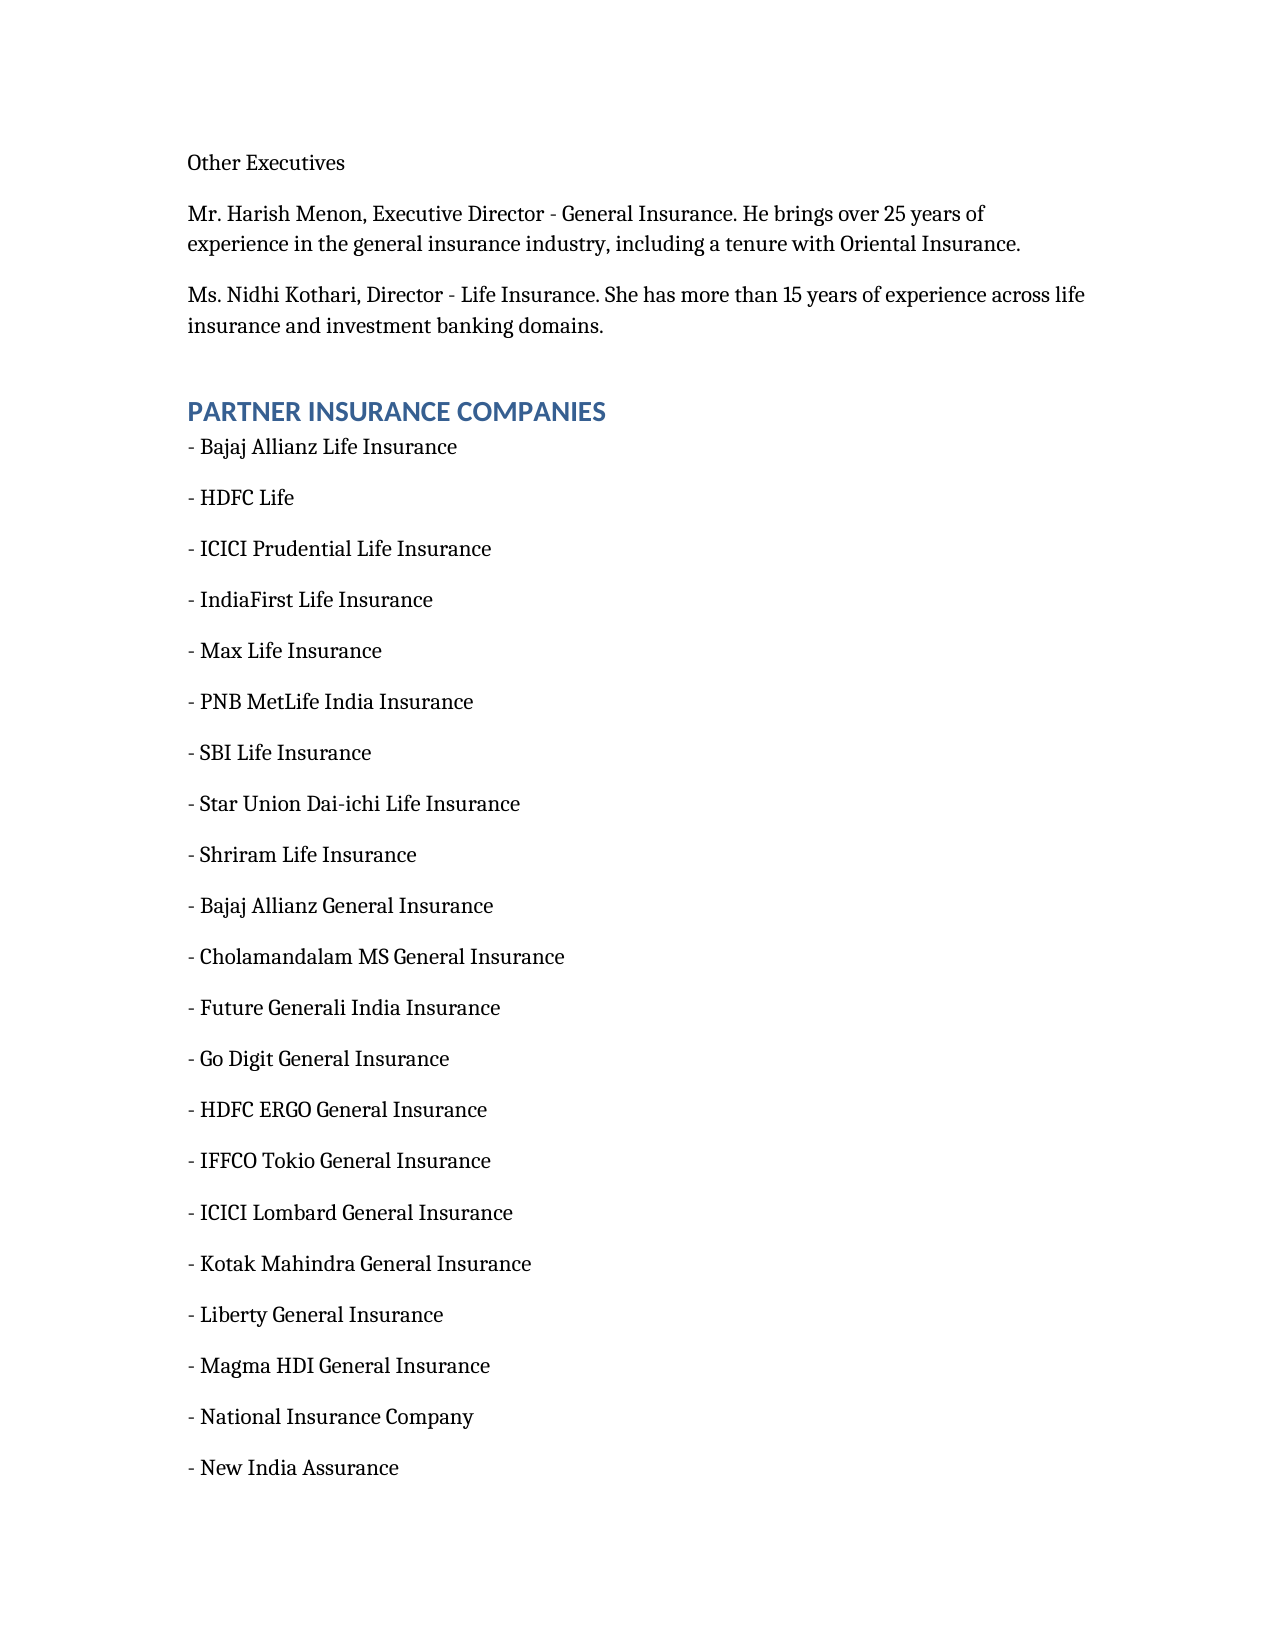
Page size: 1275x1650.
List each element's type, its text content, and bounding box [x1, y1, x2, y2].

text - Magma HDI General Insurance [187, 1352, 1087, 1379]
text - Max Life Insurance [187, 638, 1087, 664]
text - National Insurance Company [187, 1403, 1087, 1430]
text - IFFCO Tokio General Insurance [187, 1148, 1087, 1174]
text Ms. Nidhi Kothari, Director - Life Insurance. She has more than 15 years of experience across life insurance and investment banking domains. [187, 282, 1087, 339]
text - Shriram Life Insurance [187, 842, 1087, 868]
text - ICICI Lombard General Insurance [187, 1199, 1087, 1226]
text - IndiaFirst Life Insurance [187, 587, 1087, 613]
text - Bajaj Allianz Life Insurance [187, 434, 1087, 460]
text - PNB MetLife India Insurance [187, 689, 1087, 715]
text - HDFC Life [187, 485, 1087, 511]
subtitle PARTNER INSURANCE COMPANIES [187, 393, 1087, 428]
text Mr. Harish Menon, Executive Director - General Insurance. He brings over 25 years of experience in the general insurance industry, including a tenure with Oriental Insurance. [187, 201, 1087, 258]
text - ICICI Prudential Life Insurance [187, 536, 1087, 562]
text - HDFC ERGO General Insurance [187, 1097, 1087, 1123]
text - Bajaj Allianz General Insurance [187, 893, 1087, 919]
text - Cholamandalam MS General Insurance [187, 944, 1087, 970]
text - Go Digit General Insurance [187, 1046, 1087, 1072]
text - New India Assurance [187, 1454, 1087, 1481]
text - Kotak Mahindra General Insurance [187, 1250, 1087, 1277]
text Other Executives [187, 150, 1087, 176]
text - Star Union Dai-ichi Life Insurance [187, 791, 1087, 817]
text - Future Generali India Insurance [187, 995, 1087, 1021]
text - Liberty General Insurance [187, 1301, 1087, 1328]
text - SBI Life Insurance [187, 740, 1087, 766]
